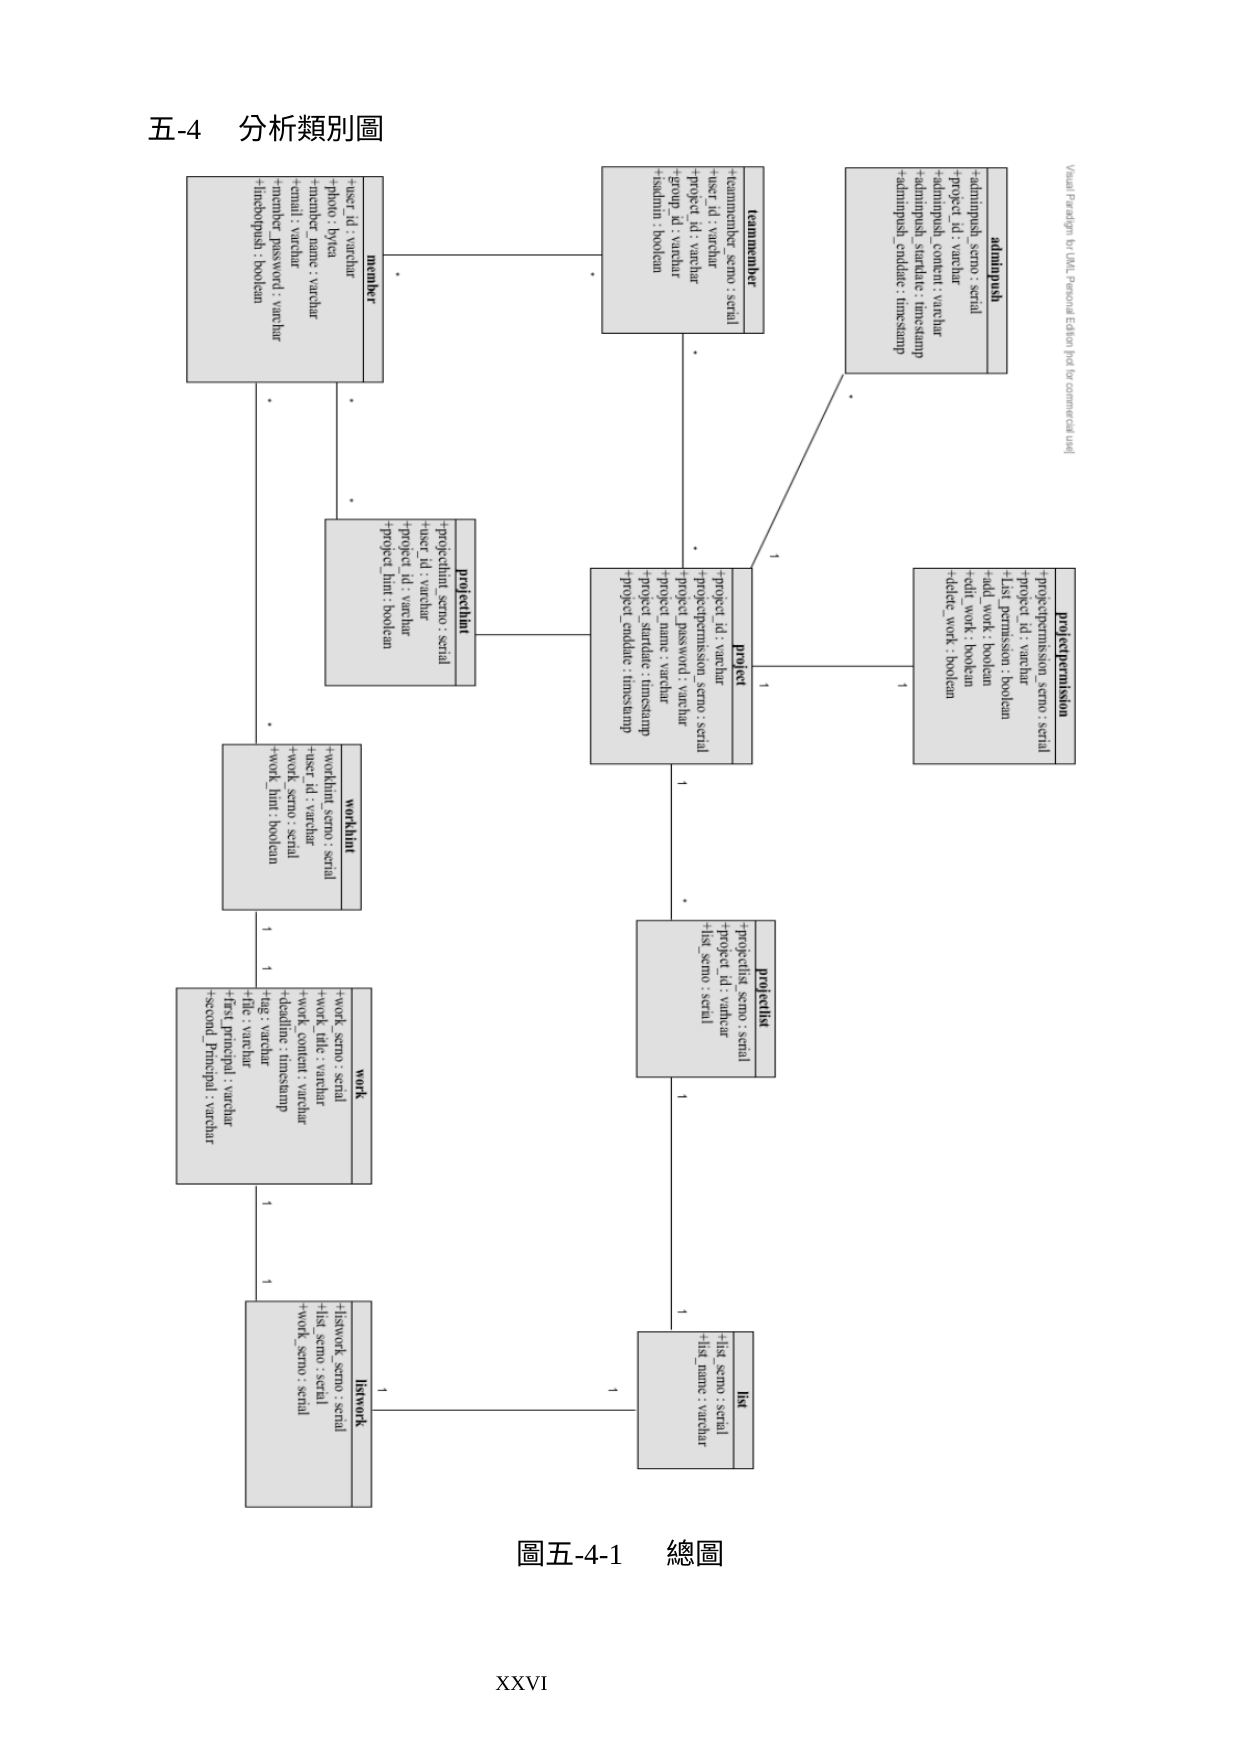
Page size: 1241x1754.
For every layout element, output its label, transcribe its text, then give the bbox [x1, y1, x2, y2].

text 分析類別圖 [89, 89, 1152, 164]
picture [174, 166, 1077, 1508]
text 總圖 [89, 1514, 1152, 1589]
